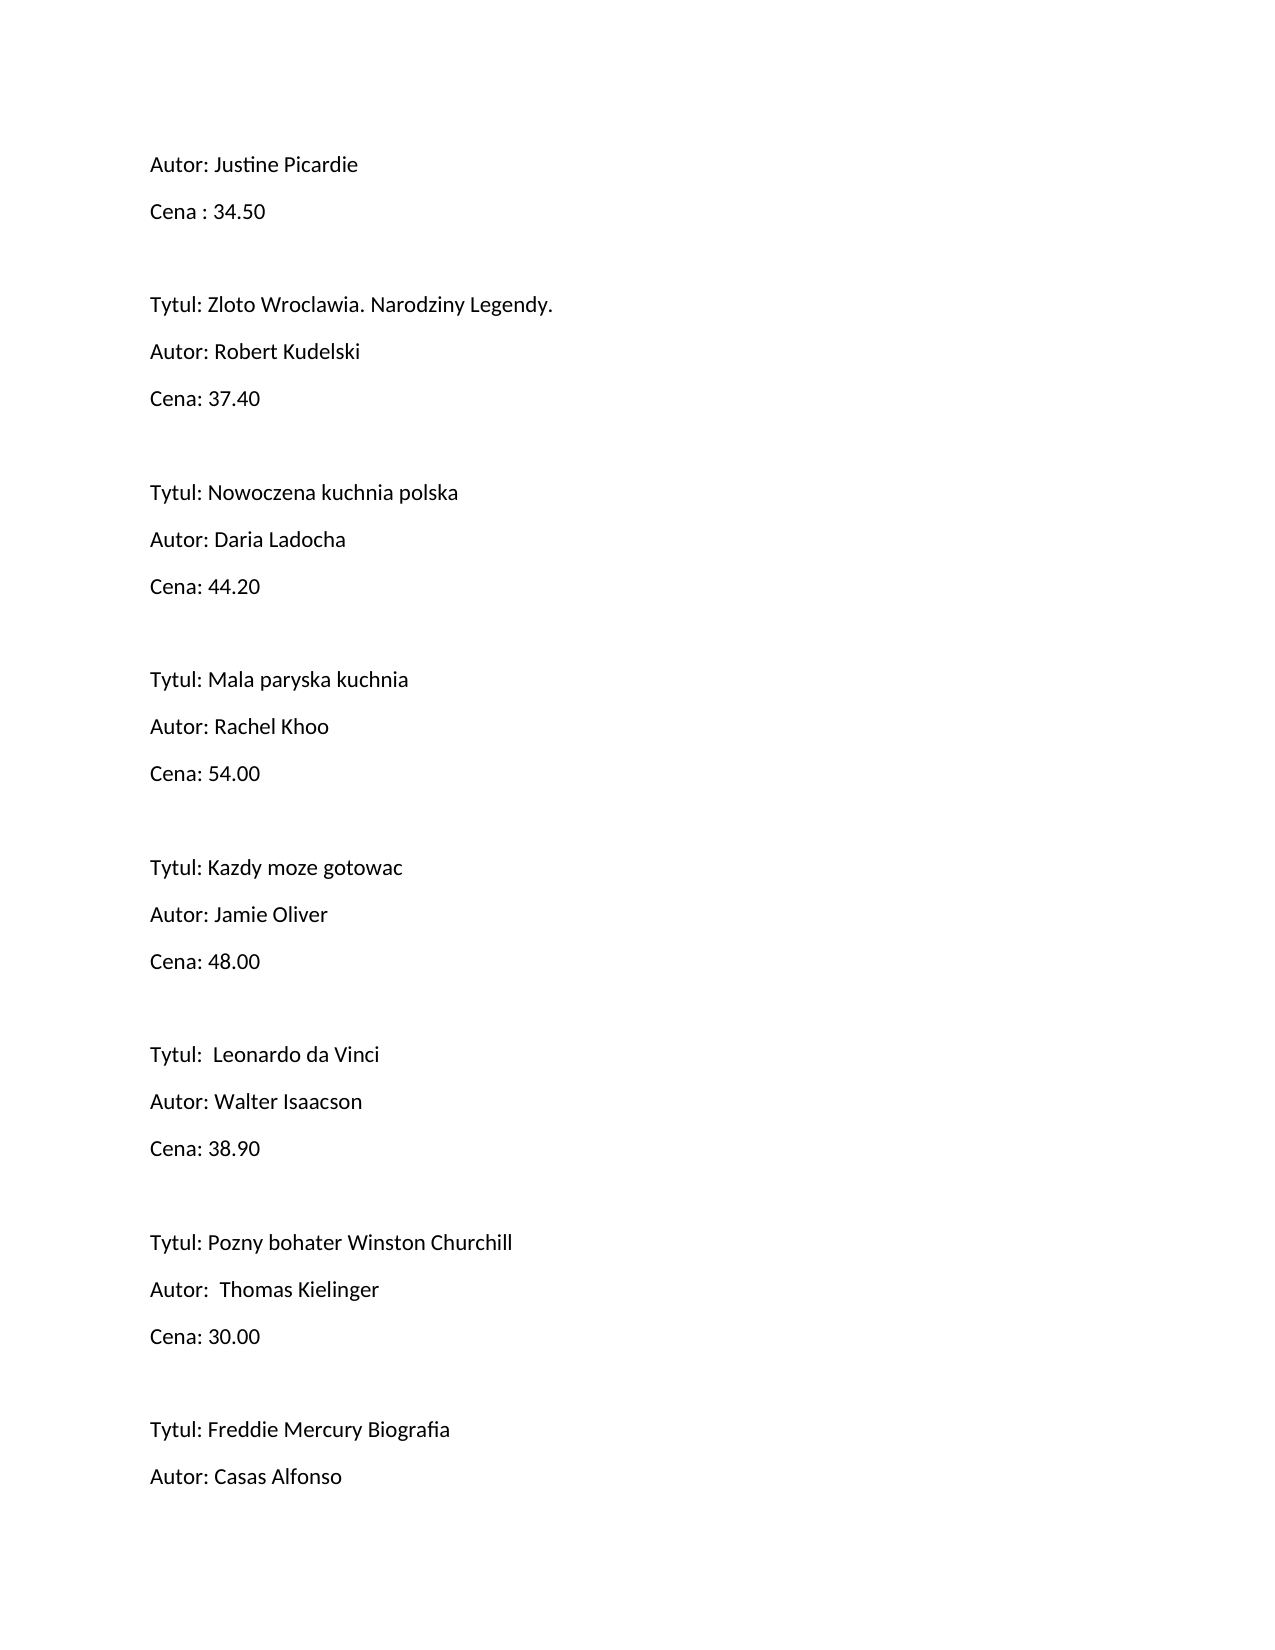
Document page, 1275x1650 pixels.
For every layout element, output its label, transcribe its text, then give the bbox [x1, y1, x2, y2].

text Tytul: Pozny bohater Winston Churchill [150, 1228, 1125, 1256]
text Cena: 48.00 [150, 947, 1125, 975]
text Autor: Robert Kudelski [150, 337, 1125, 366]
text Tytul: Mala paryska kuchnia [150, 666, 1125, 694]
text Tytul: Nowoczena kuchnia polska [150, 478, 1125, 506]
text Autor: Walter Isaacson [150, 1087, 1125, 1116]
text Cena: 44.20 [150, 572, 1125, 600]
text Autor: Daria Ladocha [150, 525, 1125, 553]
text Tytul: Freddie Mercury Biografia [150, 1416, 1125, 1444]
text Cena: 54.00 [150, 759, 1125, 787]
text Autor: Rachel Khoo [150, 712, 1125, 741]
text Cena : 34.50 [150, 197, 1125, 225]
text Cena: 30.00 [150, 1322, 1125, 1350]
text Cena: 38.90 [150, 1134, 1125, 1162]
text Cena: 37.40 [150, 384, 1125, 412]
text Autor: Casas Alfonso [150, 1462, 1125, 1491]
text Tytul: Kazdy moze gotowac [150, 853, 1125, 881]
text Tytul: Leonardo da Vinci [150, 1041, 1125, 1069]
text Autor: Jamie Oliver [150, 900, 1125, 928]
text Autor: Thomas Kielinger [150, 1275, 1125, 1303]
text Autor: Justine Picardie [150, 150, 1125, 178]
text Tytul: Zloto Wroclawia. Narodziny Legendy. [150, 291, 1125, 319]
